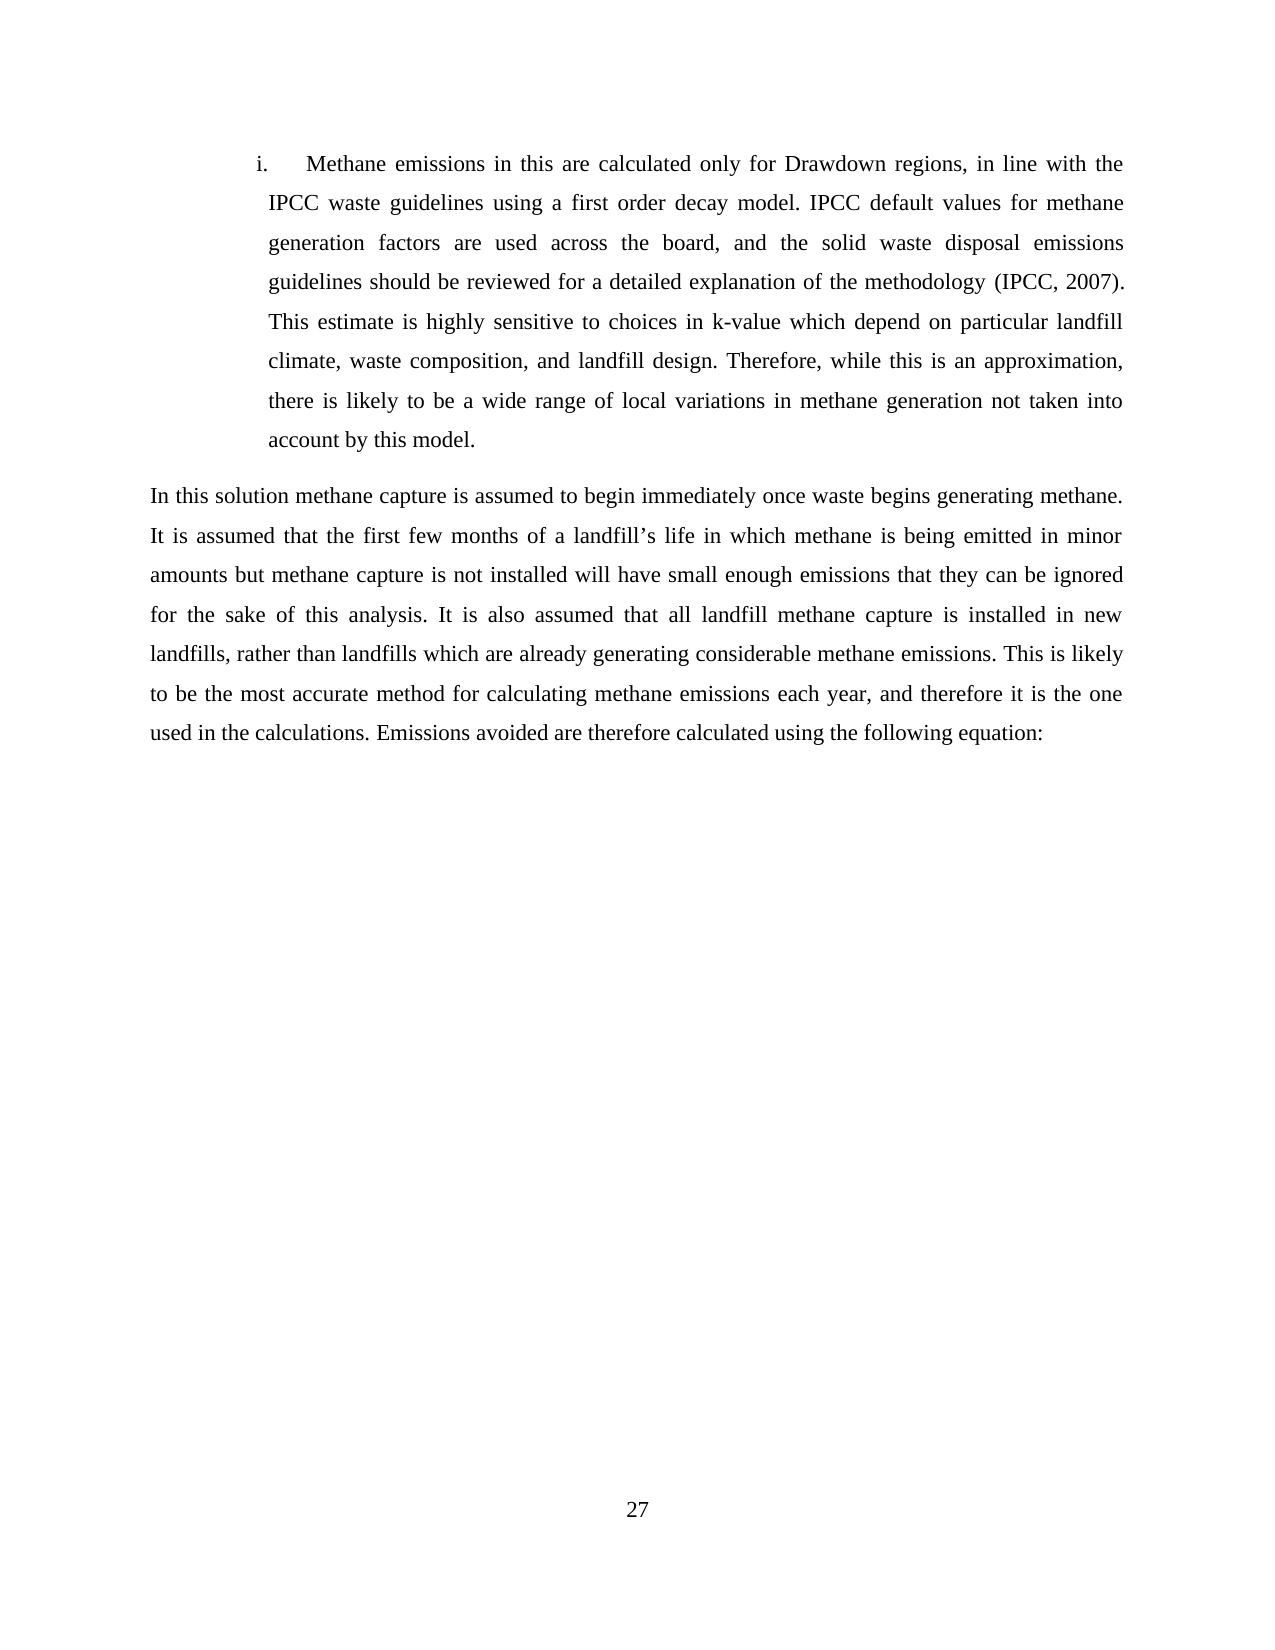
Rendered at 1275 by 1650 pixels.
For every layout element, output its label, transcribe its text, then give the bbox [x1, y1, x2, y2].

text In this solution methane capture is assumed to begin immediately once waste begins generating methane. It is assumed that the first few months of a landfill’s life in which methane is being emitted in minor amounts but methane capture is not installed will have small enough emissions that they can be ignored for the sake of this analysis. It is also assumed that all landfill methane capture is installed in new landfills, rather than landfills which are already generating considerable methane emissions. This is likely to be the most accurate method for calculating methane emissions each year, and therefore it is the one used in the calculations. Emissions avoided are therefore calculated using the following equation: [150, 482, 1125, 746]
list Methane emissions in this are calculated only for Drawdown regions, in line with the IPCC waste guidelines using a first order decay model. IPCC default values for methane generation factors are used across the board, and the solid waste disposal emissions guidelines should be reviewed for a detailed explanation of the methodology (IPCC, 2007). This estimate is highly sensitive to choices in k-value which depend on particular landfill climate, waste composition, and landfill design. Therefore, while this is an approximation, there is likely to be a wide range of local variations in methane generation not taken into account by this model. [268, 150, 1125, 453]
